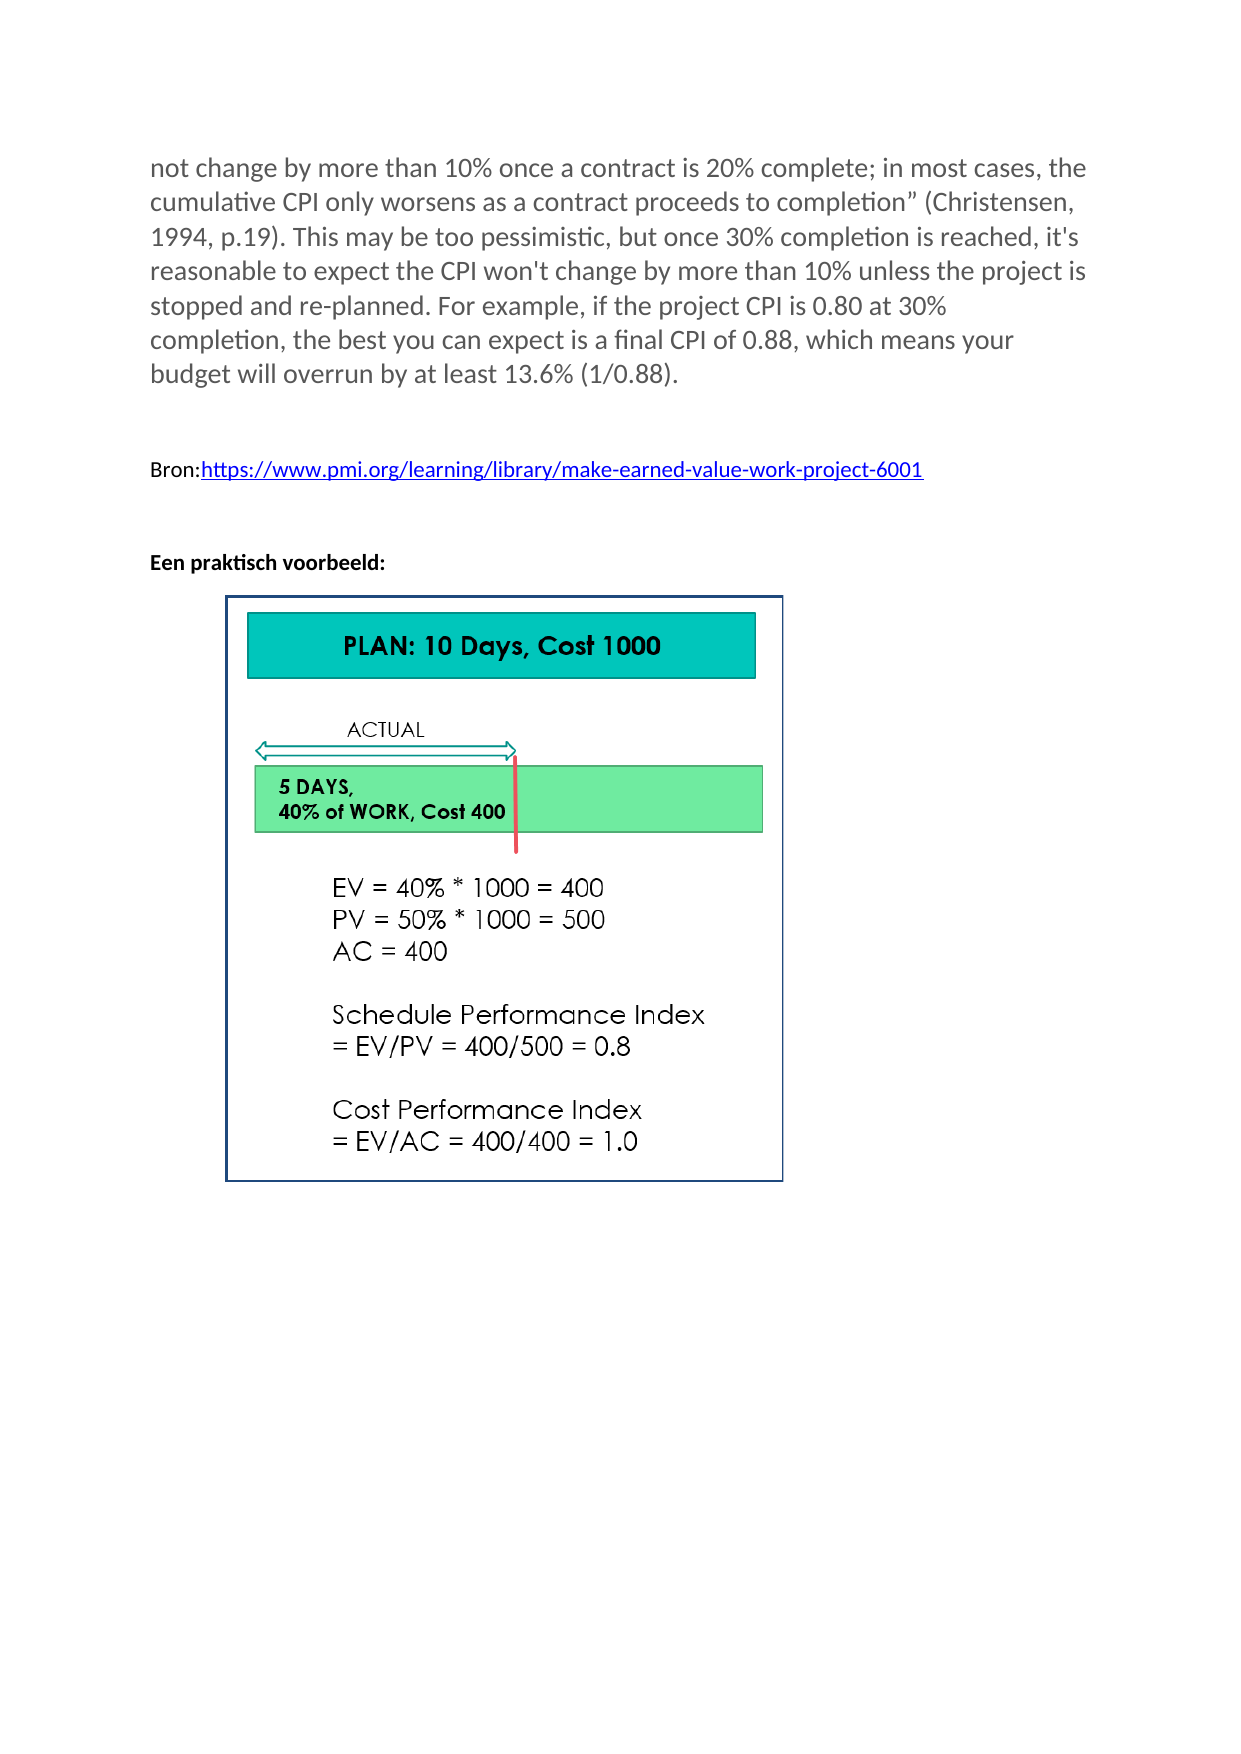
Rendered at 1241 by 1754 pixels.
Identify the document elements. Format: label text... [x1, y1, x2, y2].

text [150, 150, 1090, 391]
picture [225, 595, 784, 1182]
text Bron:https://www.pmi.org/learning/library/make-earned-value-work-project-6001 [150, 455, 1090, 483]
text Een praktisch voorbeeld: [150, 548, 1090, 576]
